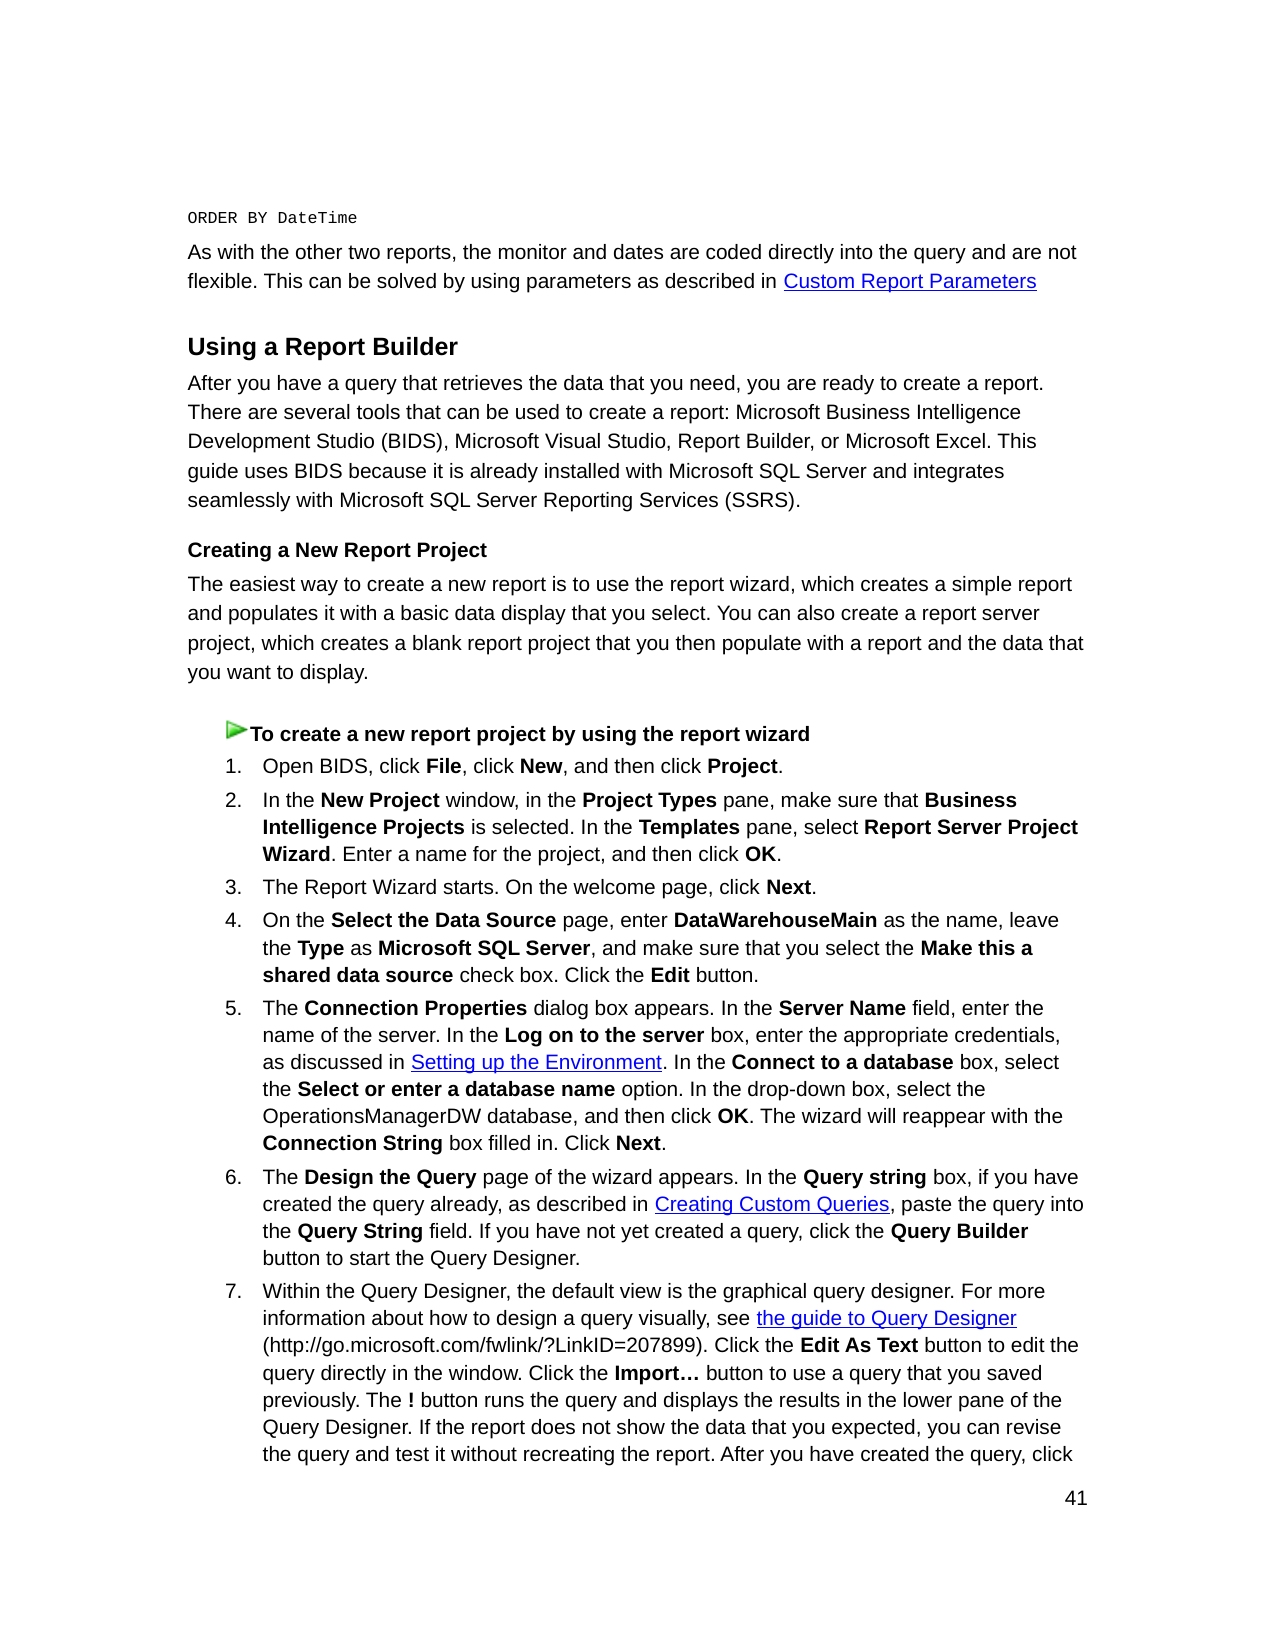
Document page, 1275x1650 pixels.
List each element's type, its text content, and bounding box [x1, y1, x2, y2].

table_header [225, 691, 1087, 1467]
text Creating a New Report Project [187, 538, 1087, 562]
text As with the other two reports, the monitor and dates are coded directly into the query and are not flexible. This can be solved by using parameters as described in Custom Report Parameters [187, 236, 1087, 295]
text ORDER BY DateTime [187, 199, 1087, 230]
text Using a Report Builder [187, 332, 1087, 361]
title To create a new report project by using the report wizard [225, 716, 811, 746]
text After you have a query that retrieves the data that you need, you are ready to create a report. There are several tools that can be used to create a report: Microsoft Business Intelligence Development Studio (BIDS), Microsoft Visual Studio, Report Builder, or Microsoft Excel. This guide uses BIDS because it is already installed with Microsoft SQL Server and integrates seamlessly with Microsoft SQL Server Reporting Services (SSRS). [187, 367, 1087, 513]
picture [225, 716, 251, 742]
text The easiest way to create a new report is to use the report wizard, which creates a simple report and populates it with a basic data display that you select. You can also create a report server project, which creates a blank report project that you then populate with a report and the data that you want to display. [187, 568, 1087, 685]
